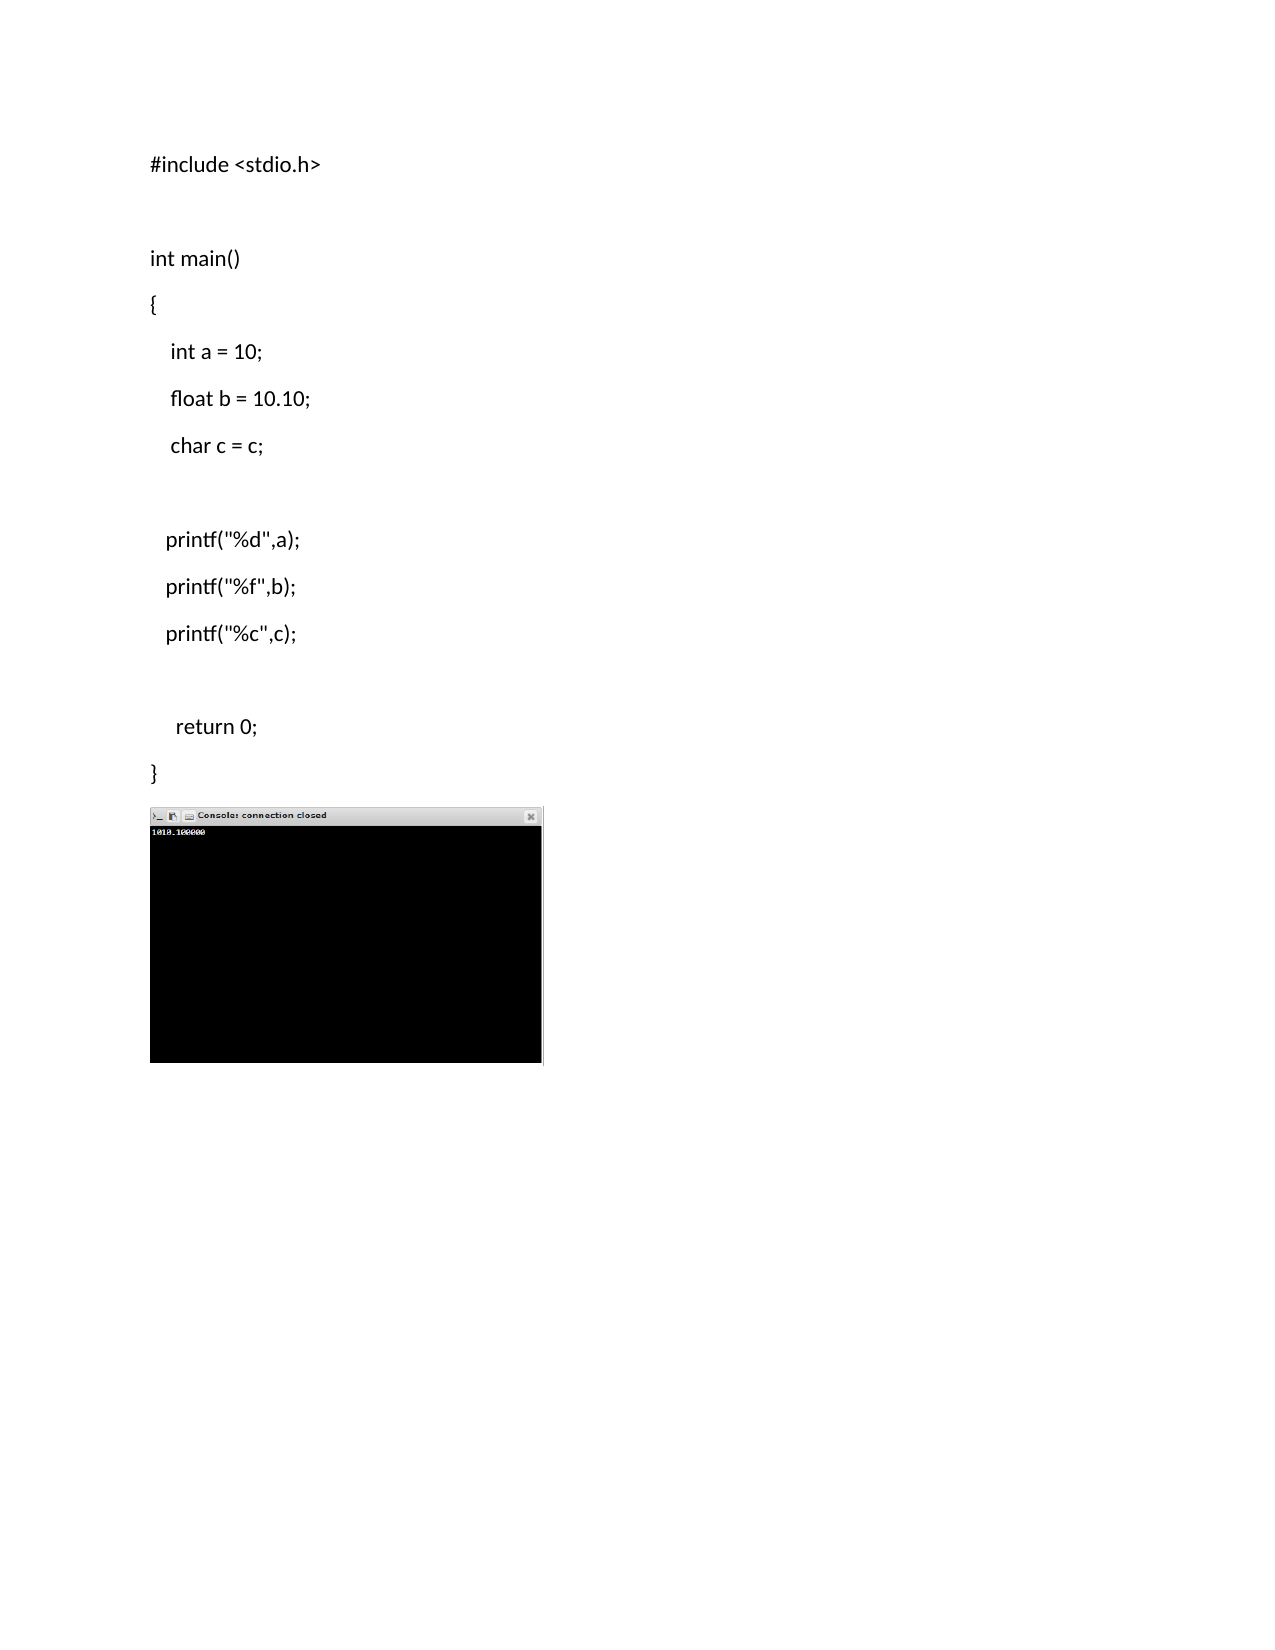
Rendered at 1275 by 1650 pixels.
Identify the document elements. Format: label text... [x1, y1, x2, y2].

text int a = 10; [150, 337, 1125, 366]
text } [150, 759, 1125, 787]
text printf("%d",a); [150, 525, 1125, 553]
text float b = 10.10; [150, 384, 1125, 412]
text int main() [150, 244, 1125, 272]
picture [150, 806, 544, 1066]
text printf("%f",b); [150, 572, 1125, 600]
text char c = c; [150, 431, 1125, 459]
text #include <stdio.h> [150, 150, 1125, 178]
text return 0; [150, 712, 1125, 741]
text printf("%c",c); [150, 619, 1125, 647]
text { [150, 291, 1125, 319]
